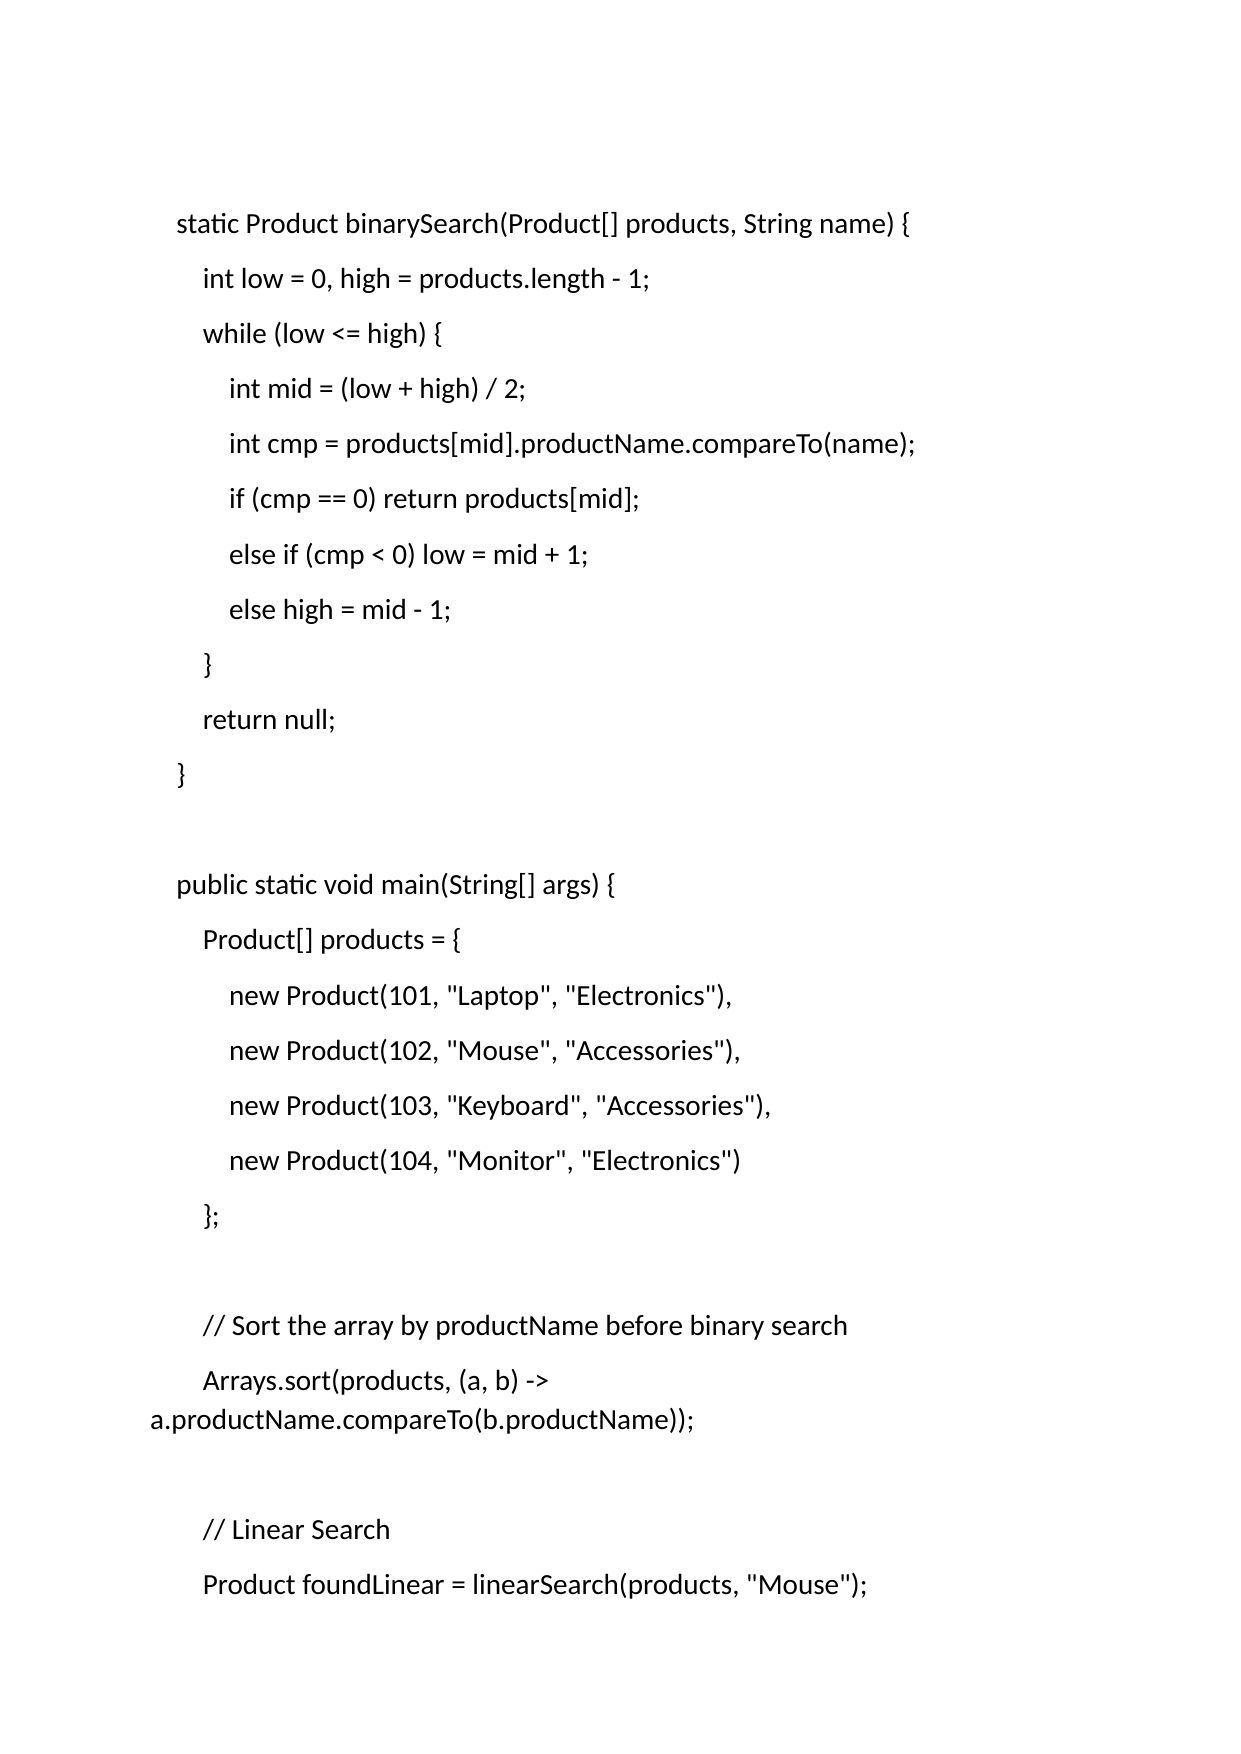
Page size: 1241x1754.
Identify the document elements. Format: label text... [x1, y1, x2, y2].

text while (low <= high) { [150, 315, 1090, 351]
text } [150, 756, 1090, 792]
text } [150, 646, 1090, 682]
text int cmp = products[mid].productName.compareTo(name); [150, 426, 1090, 461]
text }; [150, 1197, 1090, 1233]
text public static void main(String[] args) { [150, 866, 1090, 902]
text // Sort the array by productName before binary search [150, 1307, 1090, 1343]
text else if (cmp < 0) low = mid + 1; [150, 536, 1090, 571]
text return null; [150, 701, 1090, 737]
text new Product(101, "Laptop", "Electronics"), [150, 977, 1090, 1012]
text new Product(102, "Mouse", "Accessories"), [150, 1032, 1090, 1067]
text new Product(103, "Keyboard", "Accessories"), [150, 1087, 1090, 1122]
text static Product binarySearch(Product[] products, String name) { [150, 205, 1090, 241]
text Arrays.sort(products, (a, b) -> a.productName.compareTo(b.productName)); [150, 1362, 1090, 1436]
text int low = 0, high = products.length - 1; [150, 260, 1090, 296]
text Product[] products = { [150, 921, 1090, 957]
text // Linear Search [150, 1511, 1090, 1547]
text Product foundLinear = linearSearch(products, "Mouse"); [150, 1566, 1090, 1602]
text int mid = (low + high) / 2; [150, 370, 1090, 406]
text if (cmp == 0) return products[mid]; [150, 481, 1090, 516]
text else high = mid - 1; [150, 591, 1090, 626]
text new Product(104, "Monitor", "Electronics") [150, 1142, 1090, 1177]
